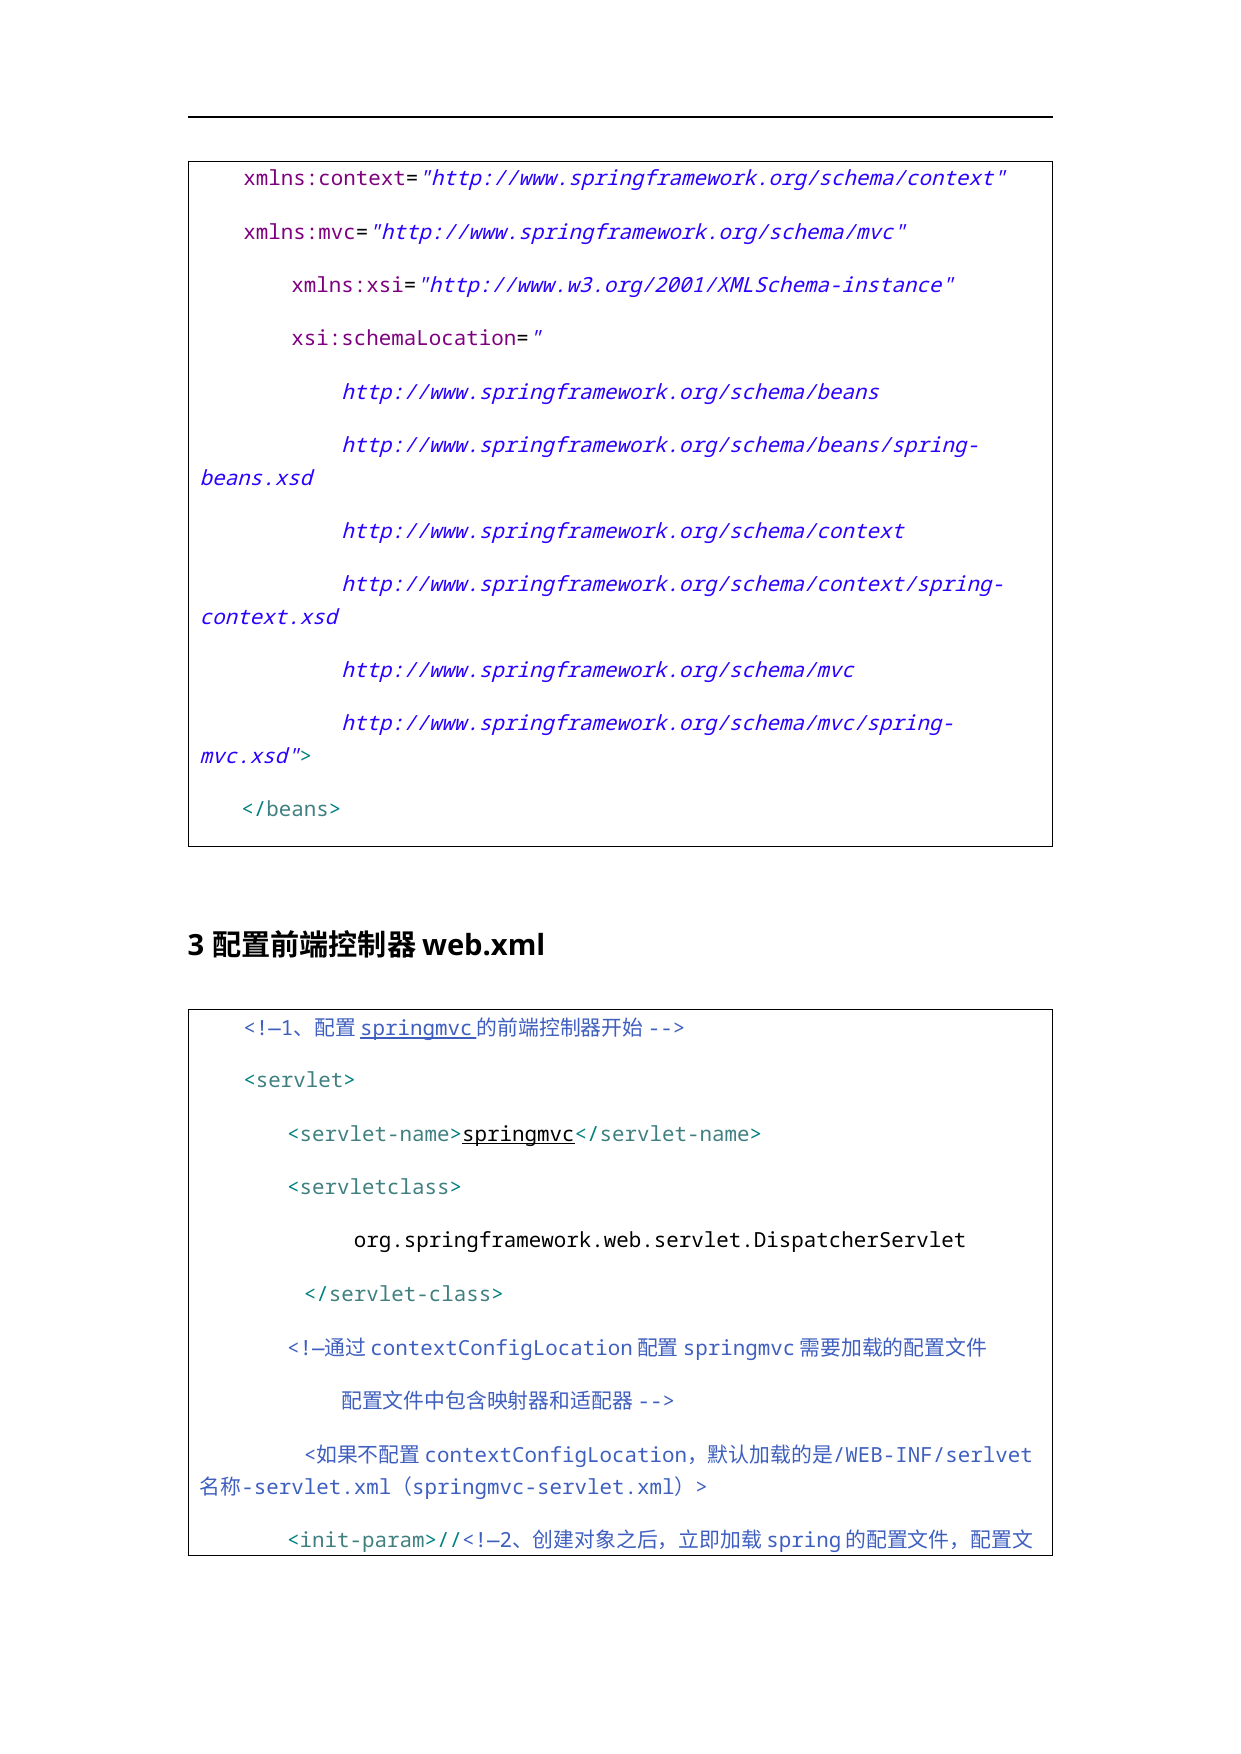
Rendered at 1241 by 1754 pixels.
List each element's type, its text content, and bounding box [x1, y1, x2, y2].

subtitle 配置前端控制器web.xml [187, 911, 1053, 976]
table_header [189, 1010, 1052, 1555]
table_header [189, 162, 1052, 846]
